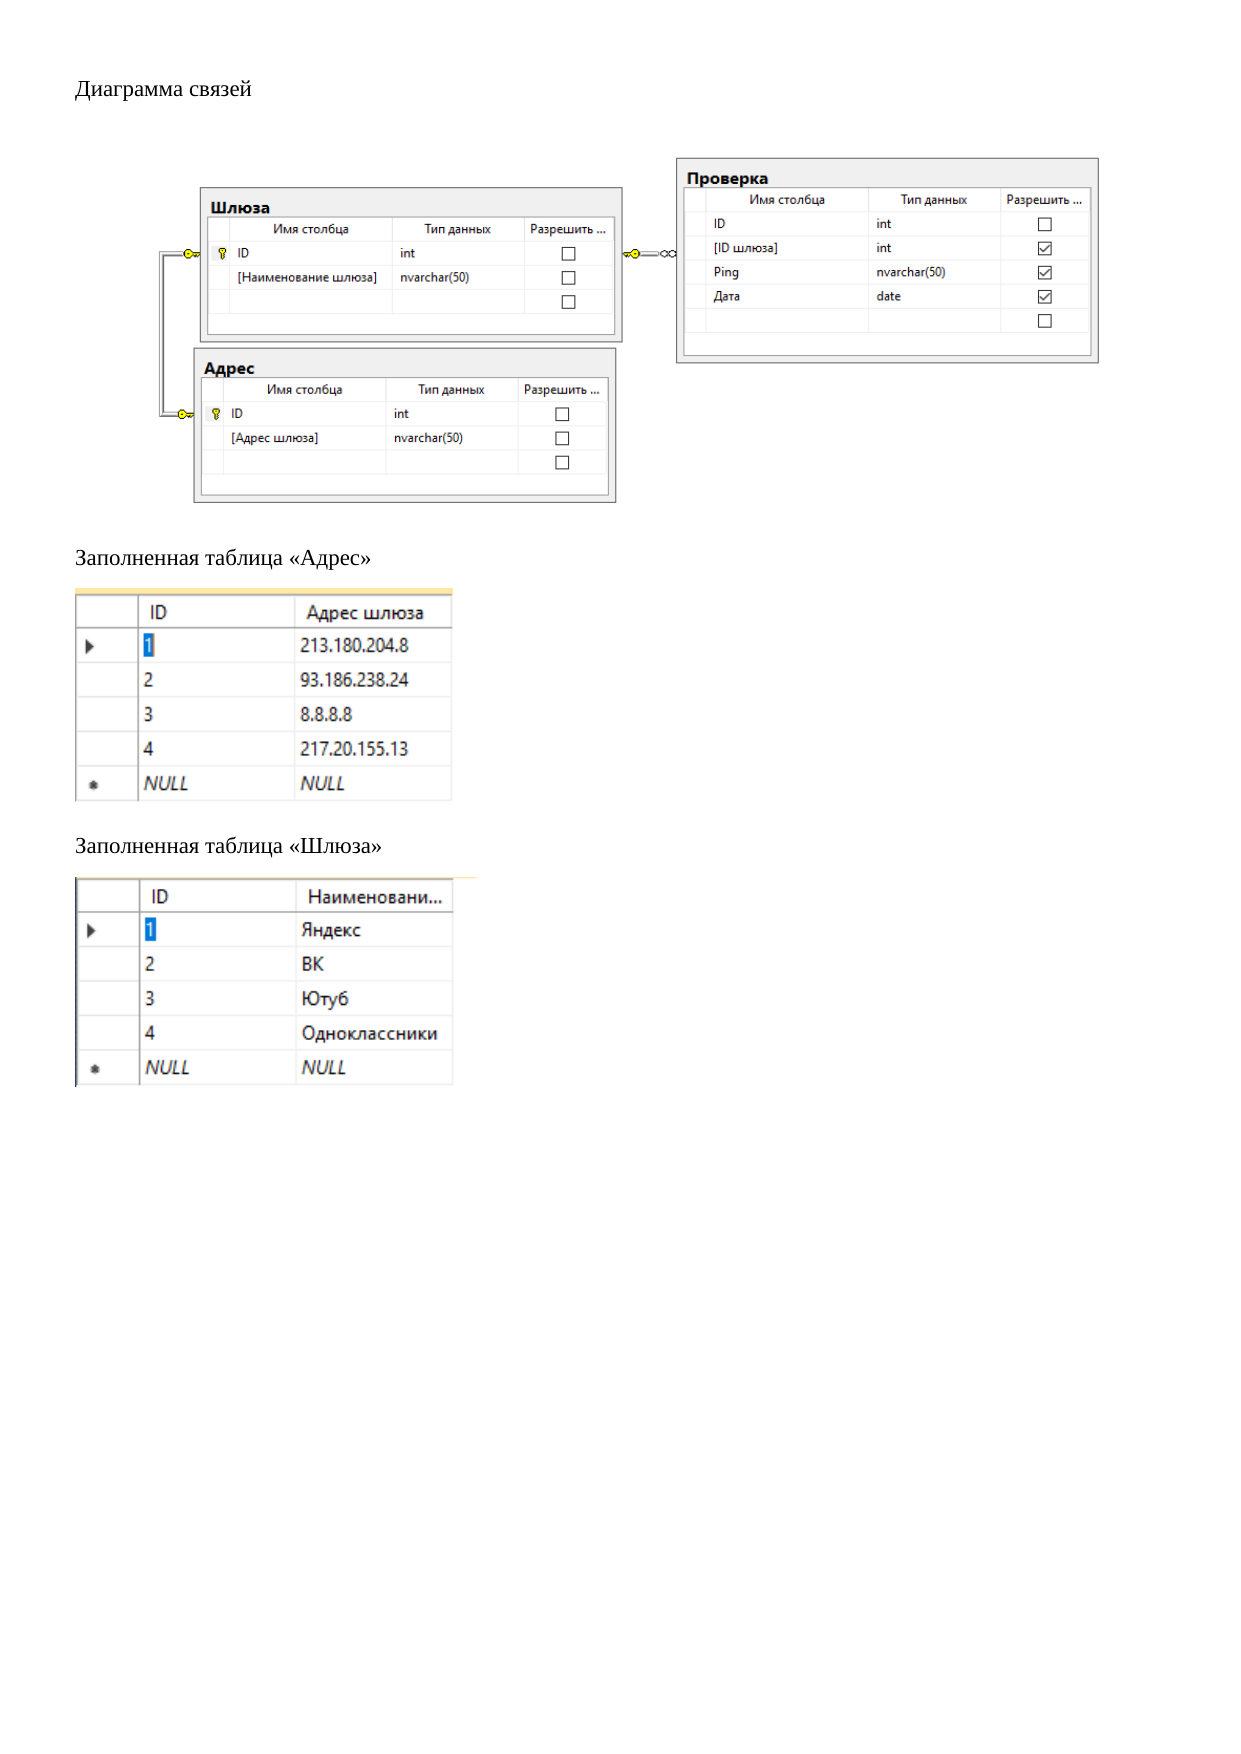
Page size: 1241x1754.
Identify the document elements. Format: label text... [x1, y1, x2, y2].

text Диаграмма связей [75, 75, 1165, 101]
text Заполненная таблица «Адрес» [75, 543, 1165, 570]
text Заполненная таблица «Шлюза» [75, 833, 1165, 859]
picture [75, 120, 1166, 525]
picture [75, 877, 477, 1087]
picture [75, 588, 454, 814]
